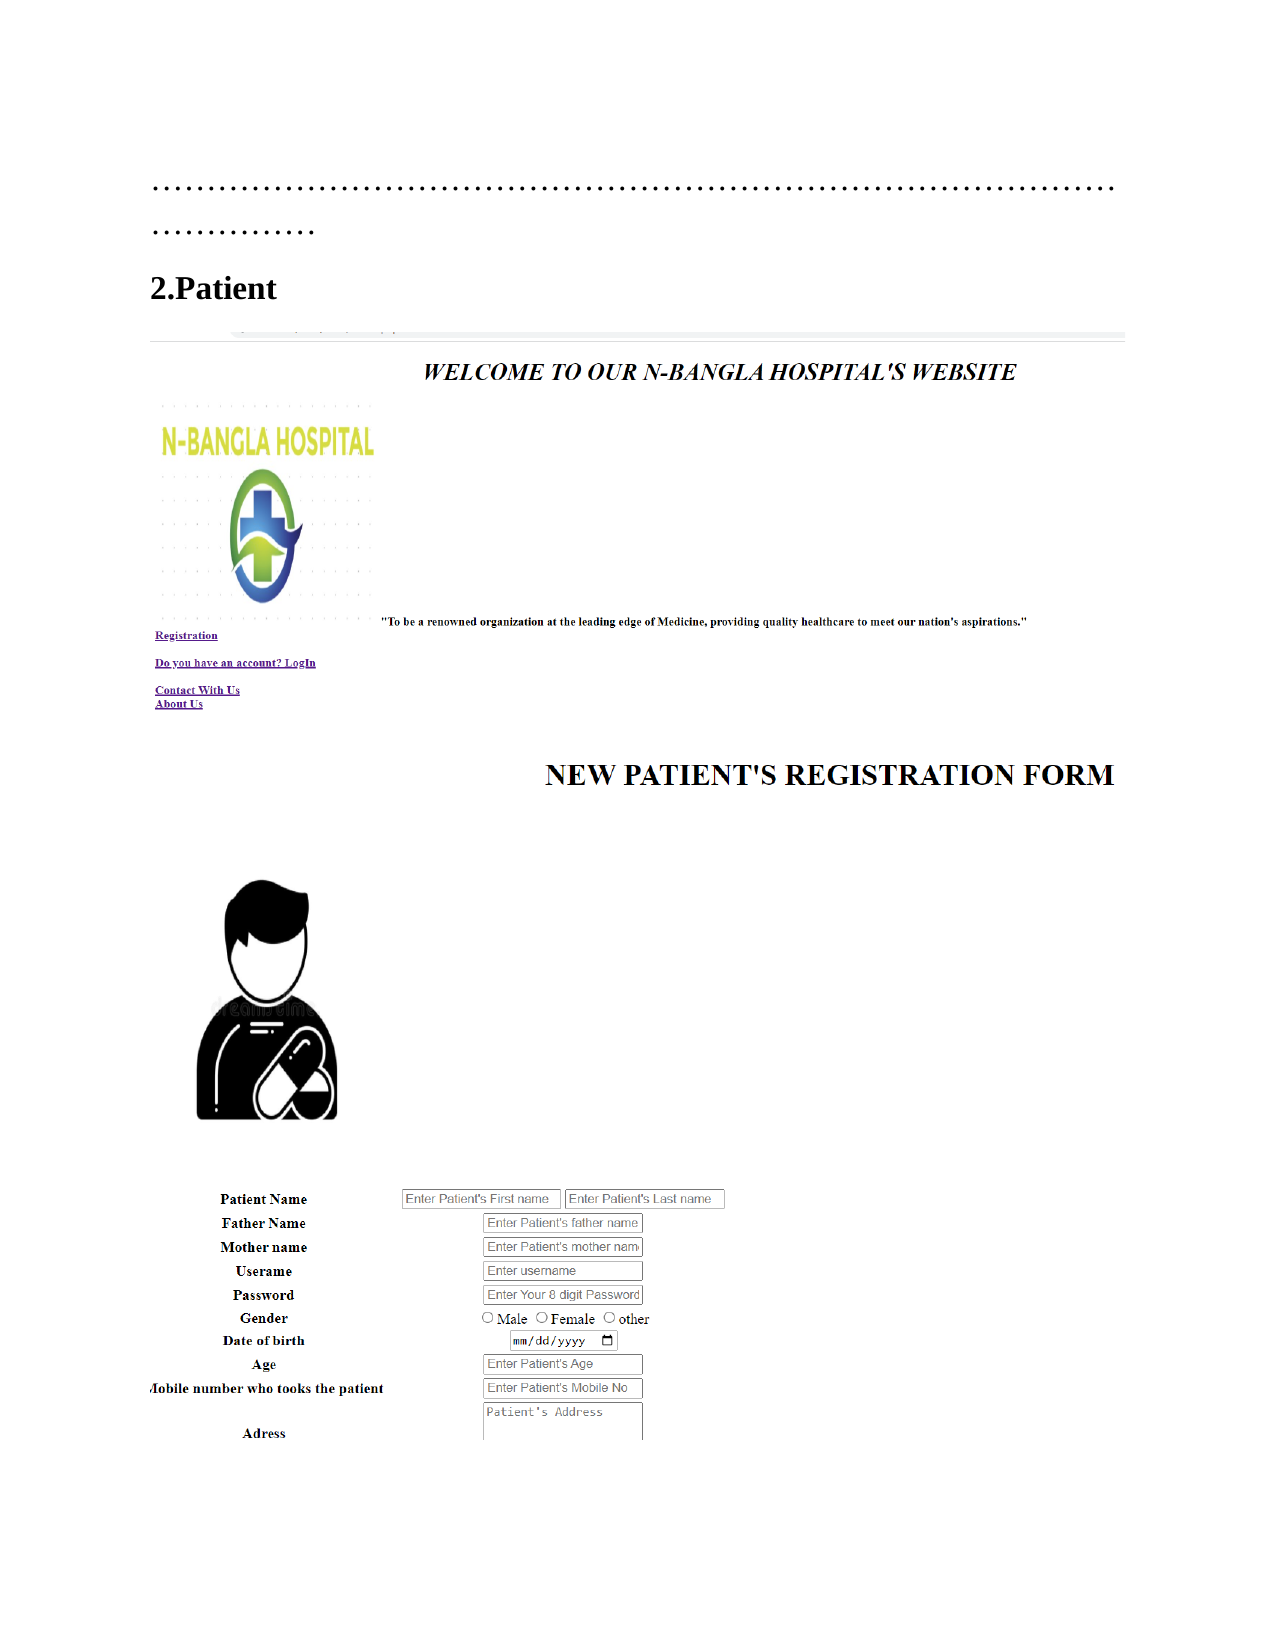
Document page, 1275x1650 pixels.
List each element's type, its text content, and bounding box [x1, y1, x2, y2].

text 2.Patient [150, 268, 1125, 306]
picture [150, 754, 1125, 1440]
text ………………………………………………………………………………………… [150, 159, 1125, 241]
picture [150, 332, 1125, 730]
